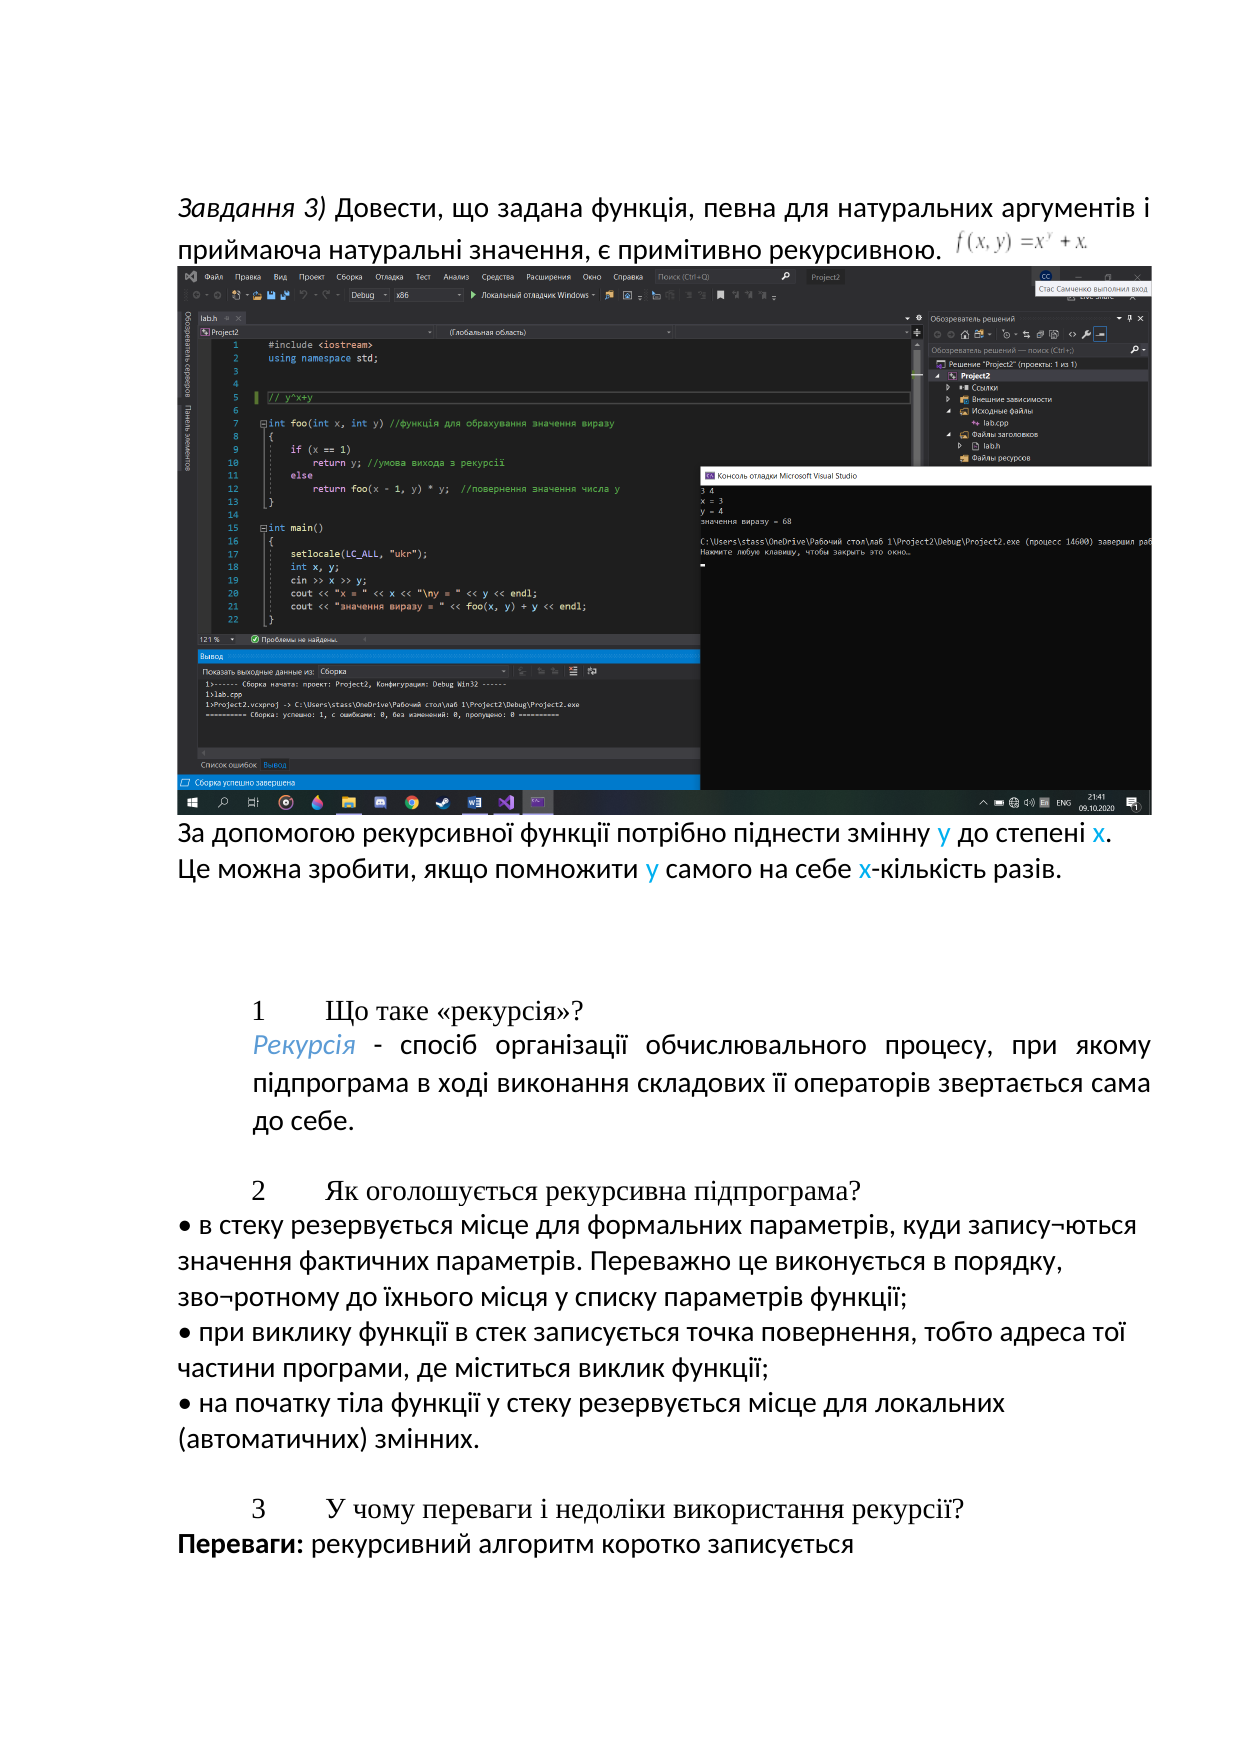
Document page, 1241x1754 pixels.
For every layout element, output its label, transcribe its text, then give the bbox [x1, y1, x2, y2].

list Як оголошується рекурсивна підпрограма? [177, 1173, 1152, 1206]
list У чому переваги і недоліки використання рекурсії? [177, 1491, 1152, 1525]
list Рекурсія - спосіб організації обчислювального процесу, при якому підпрограма в ході виконання складових її операторів звертається сама до себе. [252, 1026, 1152, 1137]
text • в стеку резервується місце для формальних параметрів, куди запису¬ються значення фактичних параметрів. Переважно це виконується в порядку, зво¬ротному до їхнього місця у списку параметрів функції; • при виклику функції в стек записується точка повернення, тобто адреса тої частини програми, де міститься виклик функції; • на початку тіла функції у стеку резервується місце для локальних (автоматичних) змінних. [177, 1206, 1152, 1456]
list Що таке «рекурсія»? [177, 993, 1152, 1026]
text Це можна зробити, якщо помножити у самого на себе х-кількість разів. [177, 850, 1152, 886]
text За допомогою рекурсивної функції потрібно піднести змінну у до степені х. [177, 815, 1152, 850]
text Завдання 3) Довести, що задана функція, певна для натуральних аргументів і приймаюча натуральні значення, є примітивно рекурсивною. [177, 189, 1152, 266]
picture [177, 266, 1152, 815]
text Переваги: рекурсивний алгоритм коротко записується [177, 1525, 1152, 1561]
